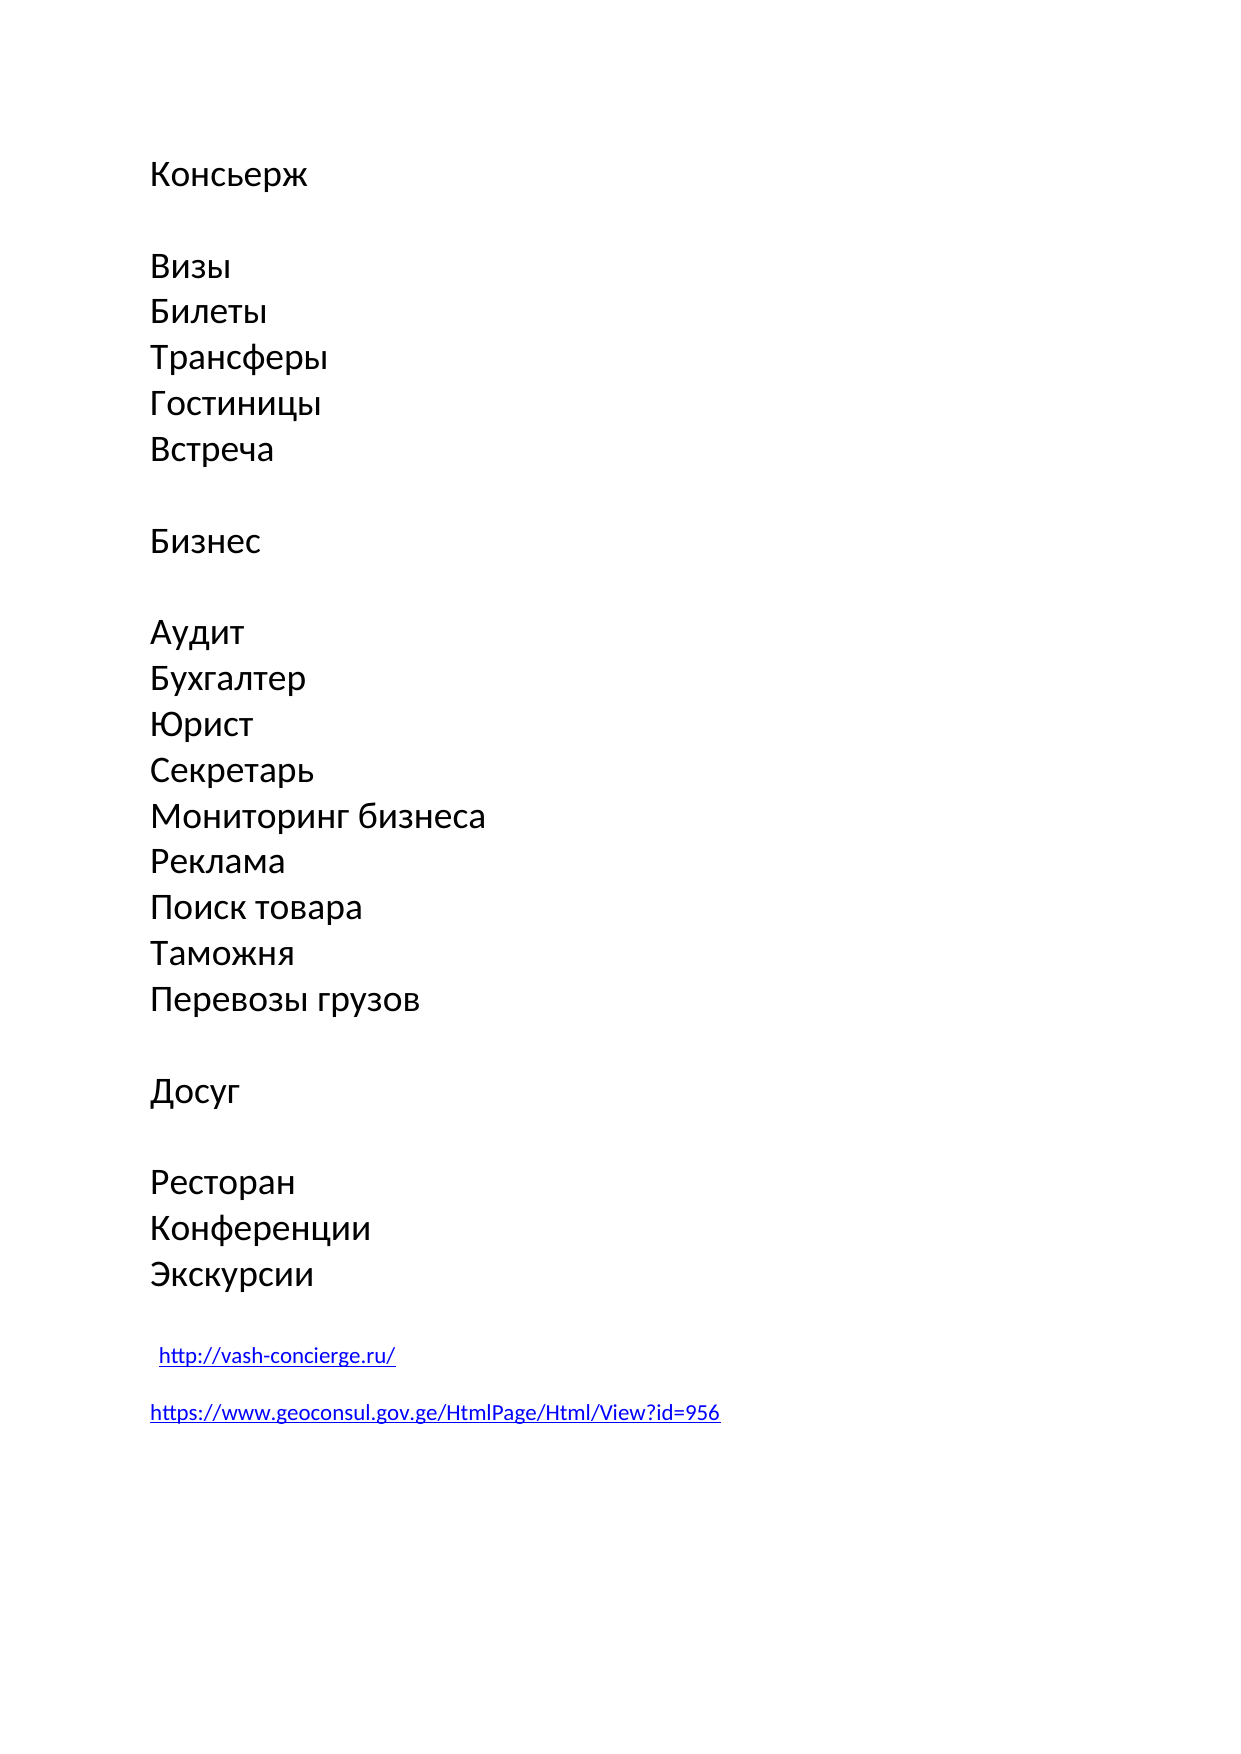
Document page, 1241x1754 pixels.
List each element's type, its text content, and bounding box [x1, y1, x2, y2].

text Конференции [150, 1204, 1090, 1250]
text Реклама [150, 837, 1090, 883]
text Бухгалтер [150, 654, 1090, 700]
text Трансферы [150, 333, 1090, 379]
text Перевозы грузов [150, 975, 1090, 1021]
text https://www.geoconsul.gov.ge/HtmlPage/Html/View?id=956 [150, 1398, 1090, 1426]
text Экскурсии [150, 1250, 1090, 1296]
text Аудит [150, 608, 1090, 654]
text Гостиницы [150, 379, 1090, 425]
text Юрист [150, 700, 1090, 746]
text Секретарь [150, 746, 1090, 792]
text Поиск товара [150, 883, 1090, 929]
text Досуг [150, 1067, 1090, 1112]
text Мониторинг бизнеса [150, 792, 1090, 837]
text Визы [150, 242, 1090, 287]
text Встреча [150, 425, 1090, 471]
text http://vash-concierge.ru/ [150, 1342, 1090, 1370]
text Ресторан [150, 1158, 1090, 1204]
text Билеты [150, 287, 1090, 333]
text Консьерж [150, 150, 1090, 196]
text Таможня [150, 929, 1090, 975]
text Бизнес [150, 517, 1090, 562]
